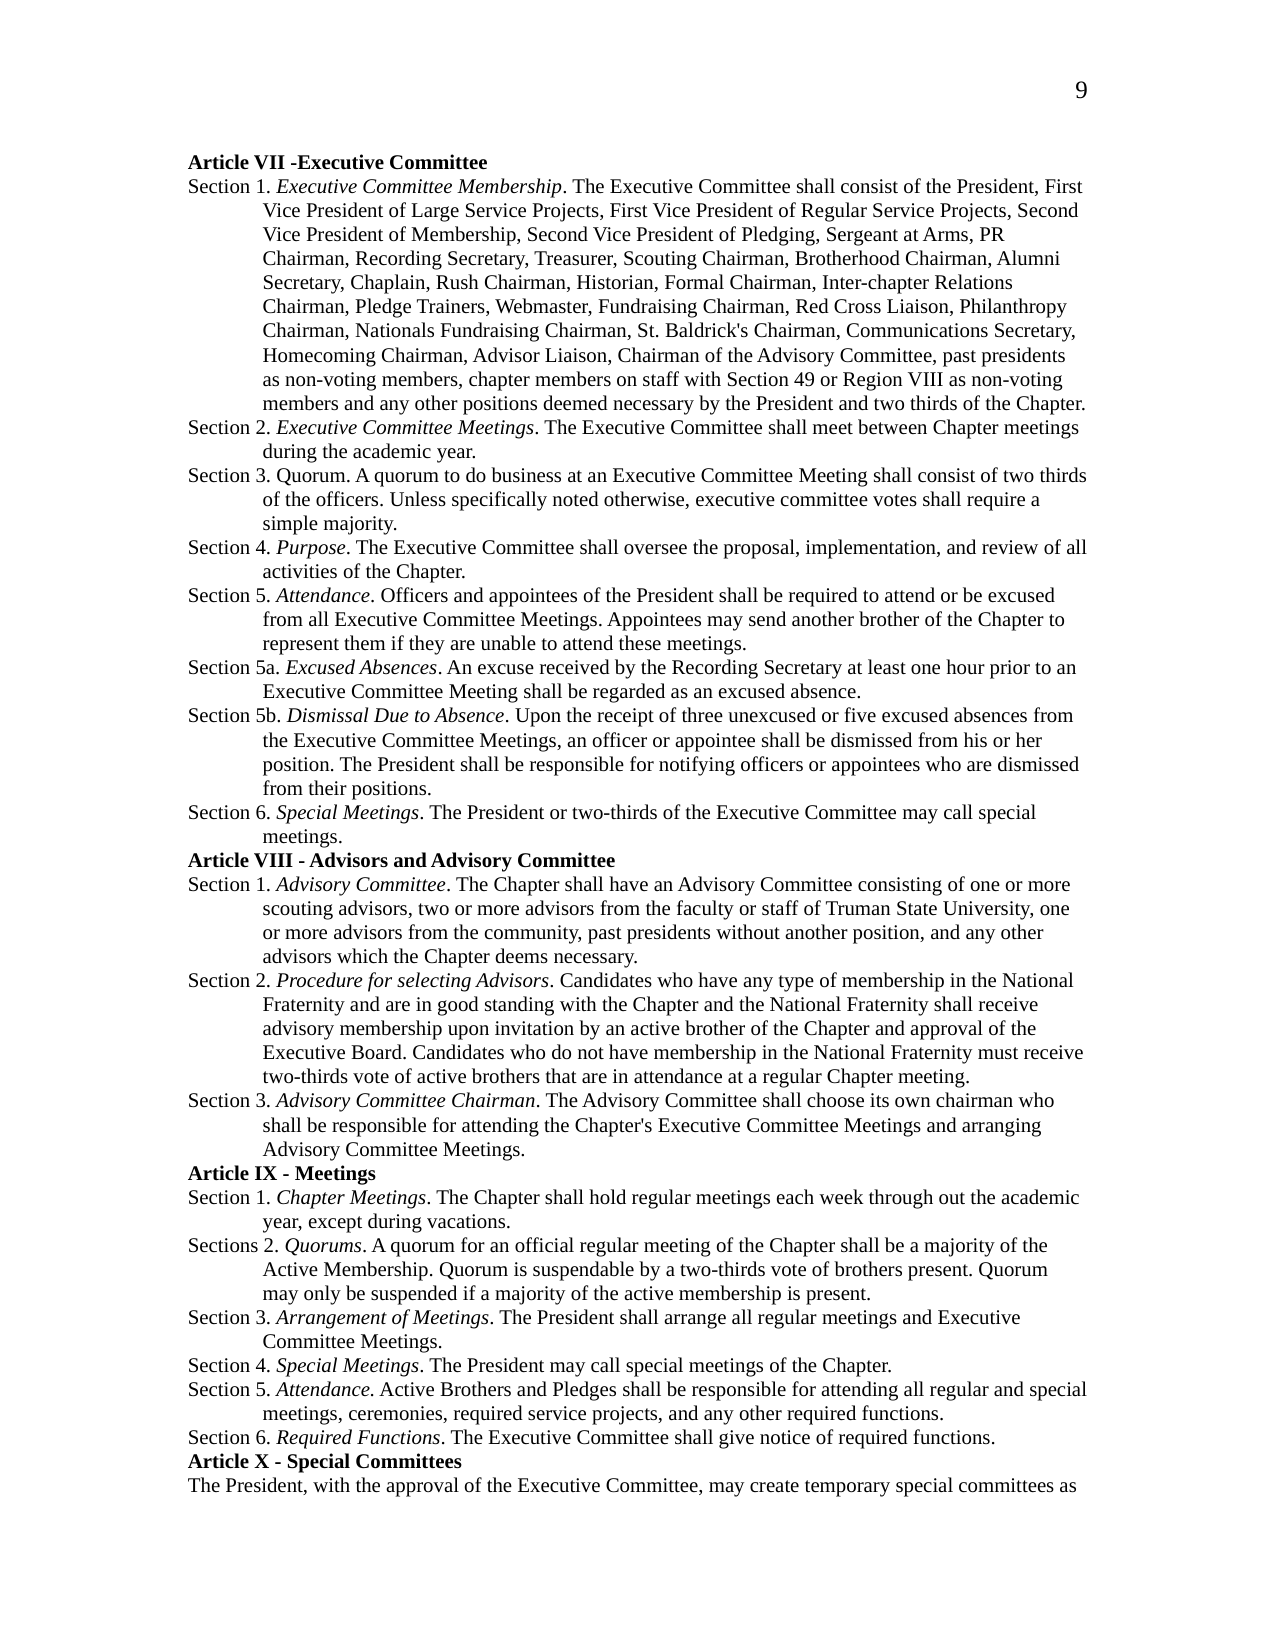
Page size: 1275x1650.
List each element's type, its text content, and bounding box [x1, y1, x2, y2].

text Section 1. Executive Committee Membership. The Executive Committee shall consist of the President, First Vice President of Large Service Projects, First Vice President of Regular Service Projects, Second Vice President of Membership, Second Vice President of Pledging, Sergeant at Arms, PR Chairman, Recording Secretary, Treasurer, Scouting Chairman, Brotherhood Chairman, Alumni Secretary, Chaplain, Rush Chairman, Historian, Formal Chairman, Inter-chapter Relations Chairman, Pledge Trainers, Webmaster, Fundraising Chairman, Red Cross Liaison, Philanthropy Chairman, Nationals Fundraising Chairman, St. Baldrick's Chairman, Communications Secretary, Homecoming Chairman, Advisor Liaison, Chairman of the Advisory Committee, past presidents as non-voting members, chapter members on staff with Section 49 or Region VIII as non-voting members and any other positions deemed necessary by the President and two thirds of the Chapter. [188, 174, 1087, 415]
text Section 5b. Dismissal Due to Absence. Upon the receipt of three unexcused or five excused absences from the Executive Committee Meetings, an officer or appointee shall be dismissed from his or her position. The President shall be responsible for notifying officers or appointees who are dismissed from their positions. [188, 703, 1087, 800]
text Article VII -Executive Committee [188, 150, 1087, 174]
text Section 3. Advisory Committee Chairman. The Advisory Committee shall choose its own chairman who shall be responsible for attending the Chapter's Executive Committee Meetings and arranging Advisory Committee Meetings. [188, 1088, 1087, 1161]
text Section 6. Required Functions. The Executive Committee shall give notice of required functions. [188, 1425, 1087, 1449]
text Section 4. Purpose. The Executive Committee shall oversee the proposal, implementation, and review of all activities of the Chapter. [188, 535, 1087, 583]
text Section 5. Attendance. Active Brothers and Pledges shall be responsible for attending all regular and special meetings, ceremonies, required service projects, and any other required functions. [188, 1377, 1087, 1425]
text Section 5a. Excused Absences. An excuse received by the Recording Secretary at least one hour prior to an Executive Committee Meeting shall be regarded as an excused absence. [188, 655, 1087, 703]
text Article IX - Meetings [188, 1161, 1087, 1185]
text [188, 1473, 1087, 1497]
text Section 2. Executive Committee Meetings. The Executive Committee shall meet between Chapter meetings during the academic year. [188, 415, 1087, 463]
text Article X - Special Committees [188, 1449, 1087, 1473]
text Article VIII - Advisors and Advisory Committee [188, 848, 1087, 872]
text Section 3. Arrangement of Meetings. The President shall arrange all regular meetings and Executive Committee Meetings. [188, 1305, 1087, 1353]
text Section 3. Quorum. A quorum to do business at an Executive Committee Meeting shall consist of two thirds of the officers. Unless specifically noted otherwise, executive committee votes shall require a simple majority. [188, 463, 1087, 535]
text Section 6. Special Meetings. The President or two-thirds of the Executive Committee may call special meetings. [188, 800, 1087, 848]
text Section 4. Special Meetings. The President may call special meetings of the Chapter. [188, 1353, 1087, 1377]
text Sections 2. Quorums. A quorum for an official regular meeting of the Chapter shall be a majority of the Active Membership. Quorum is suspendable by a two-thirds vote of brothers present. Quorum may only be suspended if a majority of the active membership is present. [188, 1233, 1087, 1305]
text Section 2. Procedure for selecting Advisors. Candidates who have any type of membership in the National Fraternity and are in good standing with the Chapter and the National Fraternity shall receive advisory membership upon invitation by an active brother of the Chapter and approval of the Executive Board. Candidates who do not have membership in the National Fraternity must receive two-thirds vote of active brothers that are in attendance at a regular Chapter meeting. [188, 968, 1087, 1088]
text Section 1. Chapter Meetings. The Chapter shall hold regular meetings each week through out the academic year, except during vacations. [188, 1185, 1087, 1233]
text Section 1. Advisory Committee. The Chapter shall have an Advisory Committee consisting of one or more scouting advisors, two or more advisors from the faculty or staff of Truman State University, one or more advisors from the community, past presidents without another position, and any other advisors which the Chapter deems necessary. [188, 872, 1087, 968]
text Section 5. Attendance. Officers and appointees of the President shall be required to attend or be excused from all Executive Committee Meetings. Appointees may send another brother of the Chapter to represent them if they are unable to attend these meetings. [188, 583, 1087, 655]
